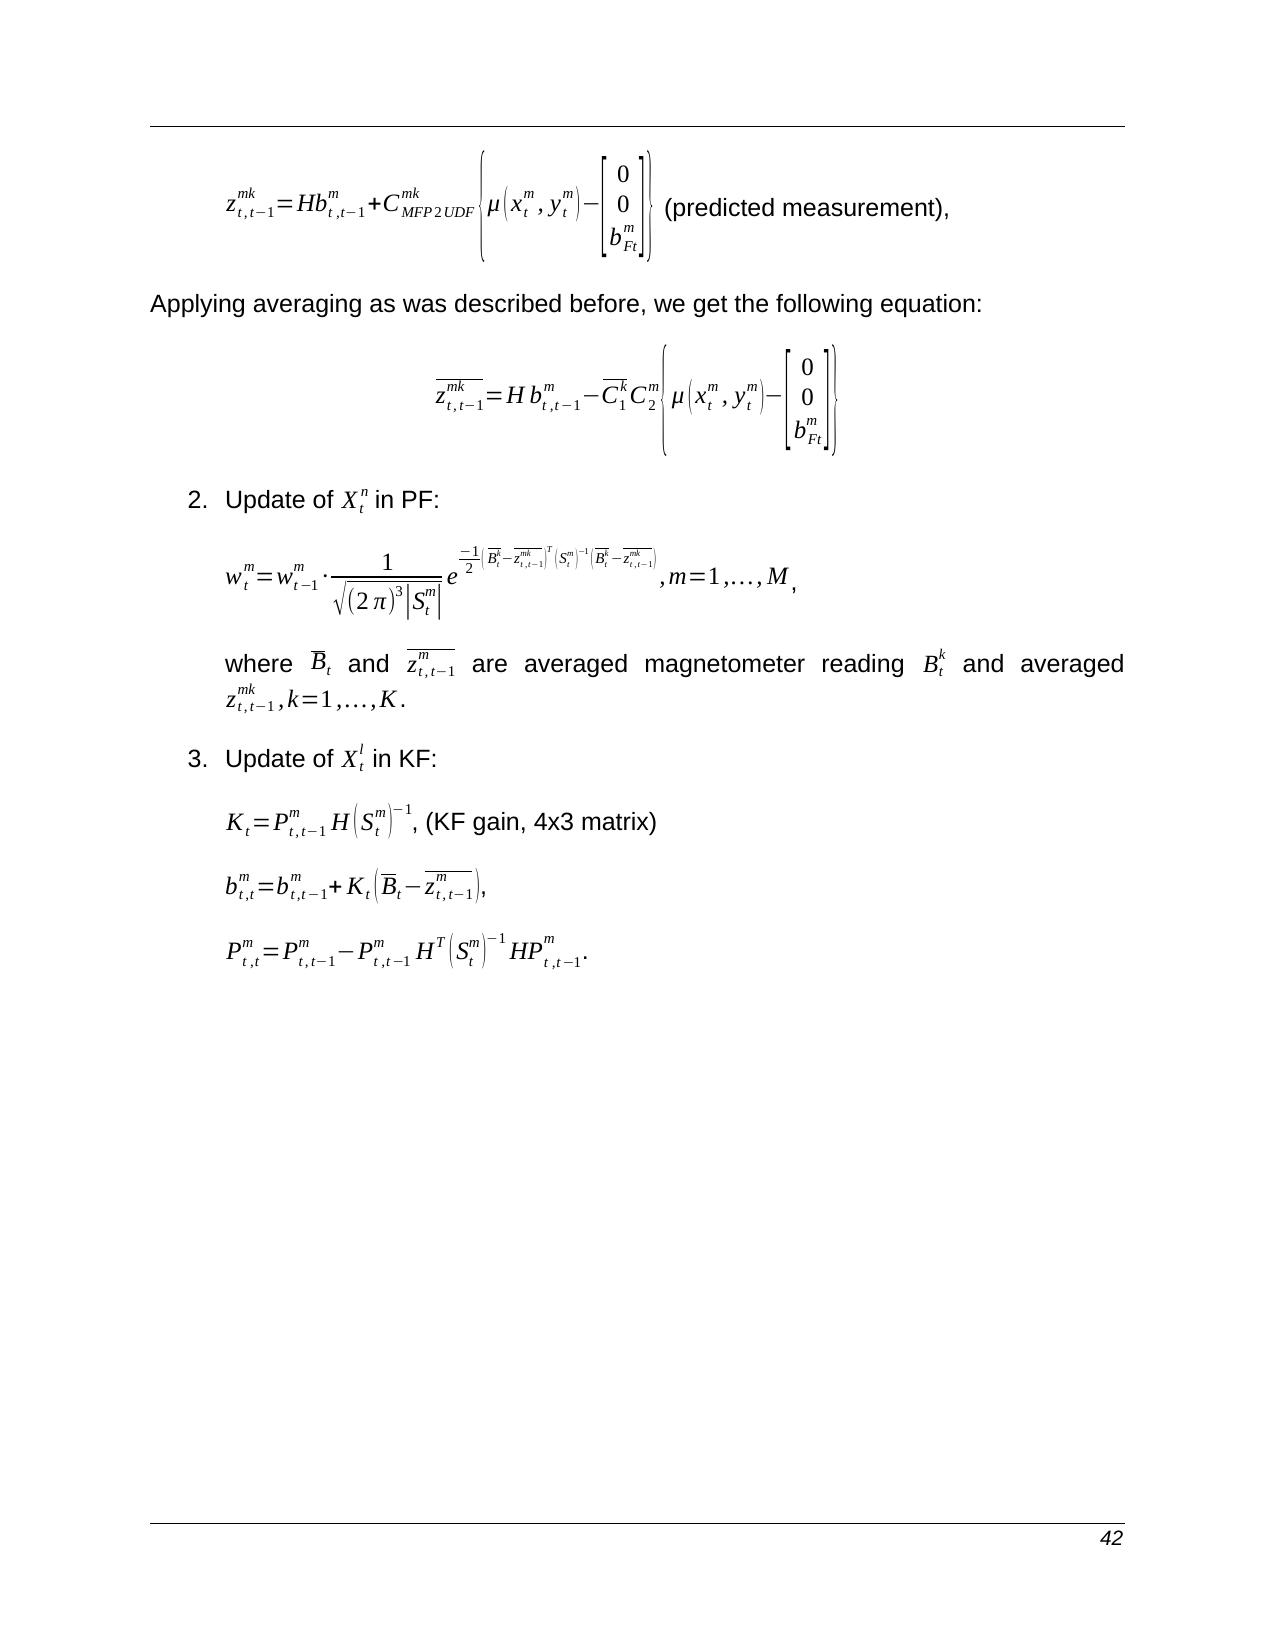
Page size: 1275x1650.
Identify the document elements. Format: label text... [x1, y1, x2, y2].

text Applying averaging as was described before, we get the following equation: [150, 289, 1125, 318]
list Update of in PF: [187, 482, 1125, 517]
list Update of in KF: [187, 741, 1125, 775]
list . [225, 930, 1125, 971]
list , [225, 542, 1125, 621]
list , [225, 866, 1125, 905]
list (predicted measurement), [225, 150, 1125, 264]
list where and are averaged magnetometer reading and averaged. [225, 646, 1125, 716]
list , (KF gain, 4x3 matrix) [225, 800, 1125, 841]
